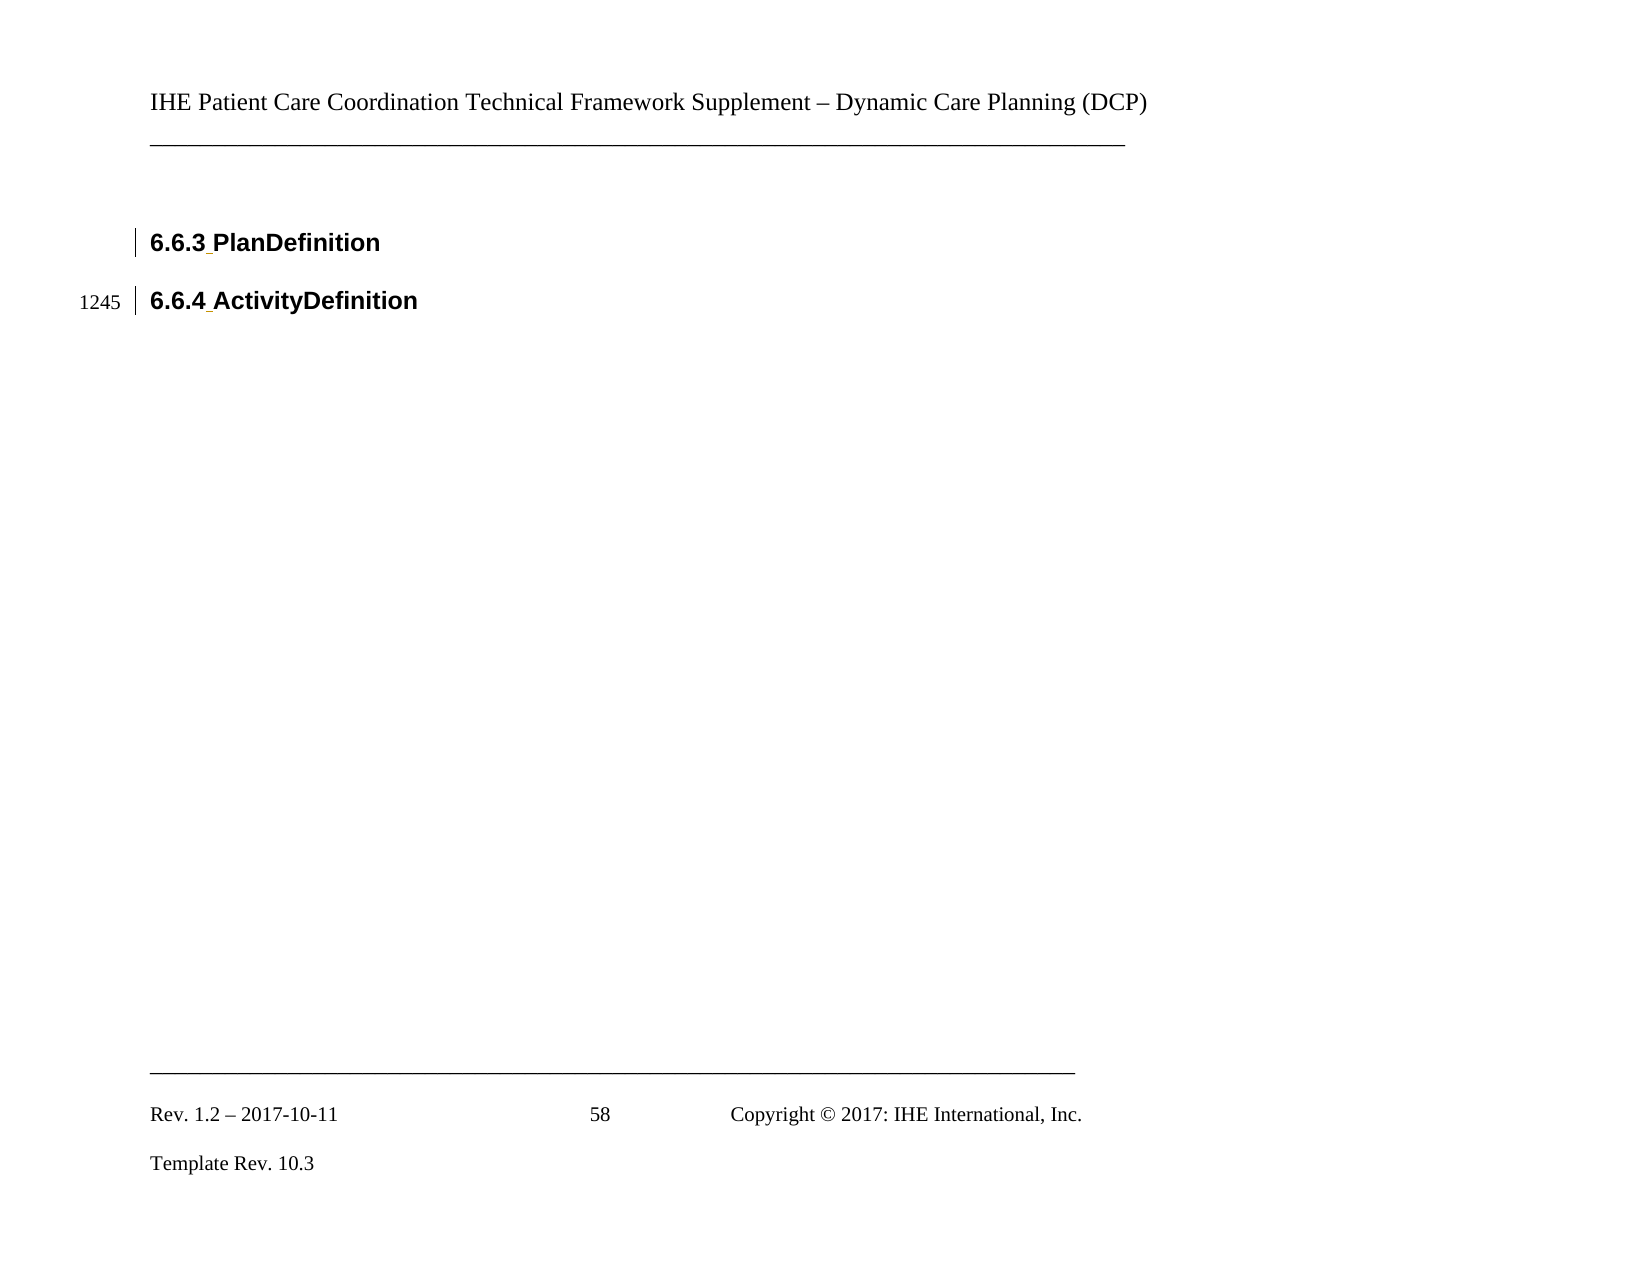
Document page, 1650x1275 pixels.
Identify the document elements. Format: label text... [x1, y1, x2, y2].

subtitle 6.6.3PlanDefinition [150, 228, 1500, 257]
subtitle 6.6.4ActivityDefinition [150, 286, 1500, 315]
